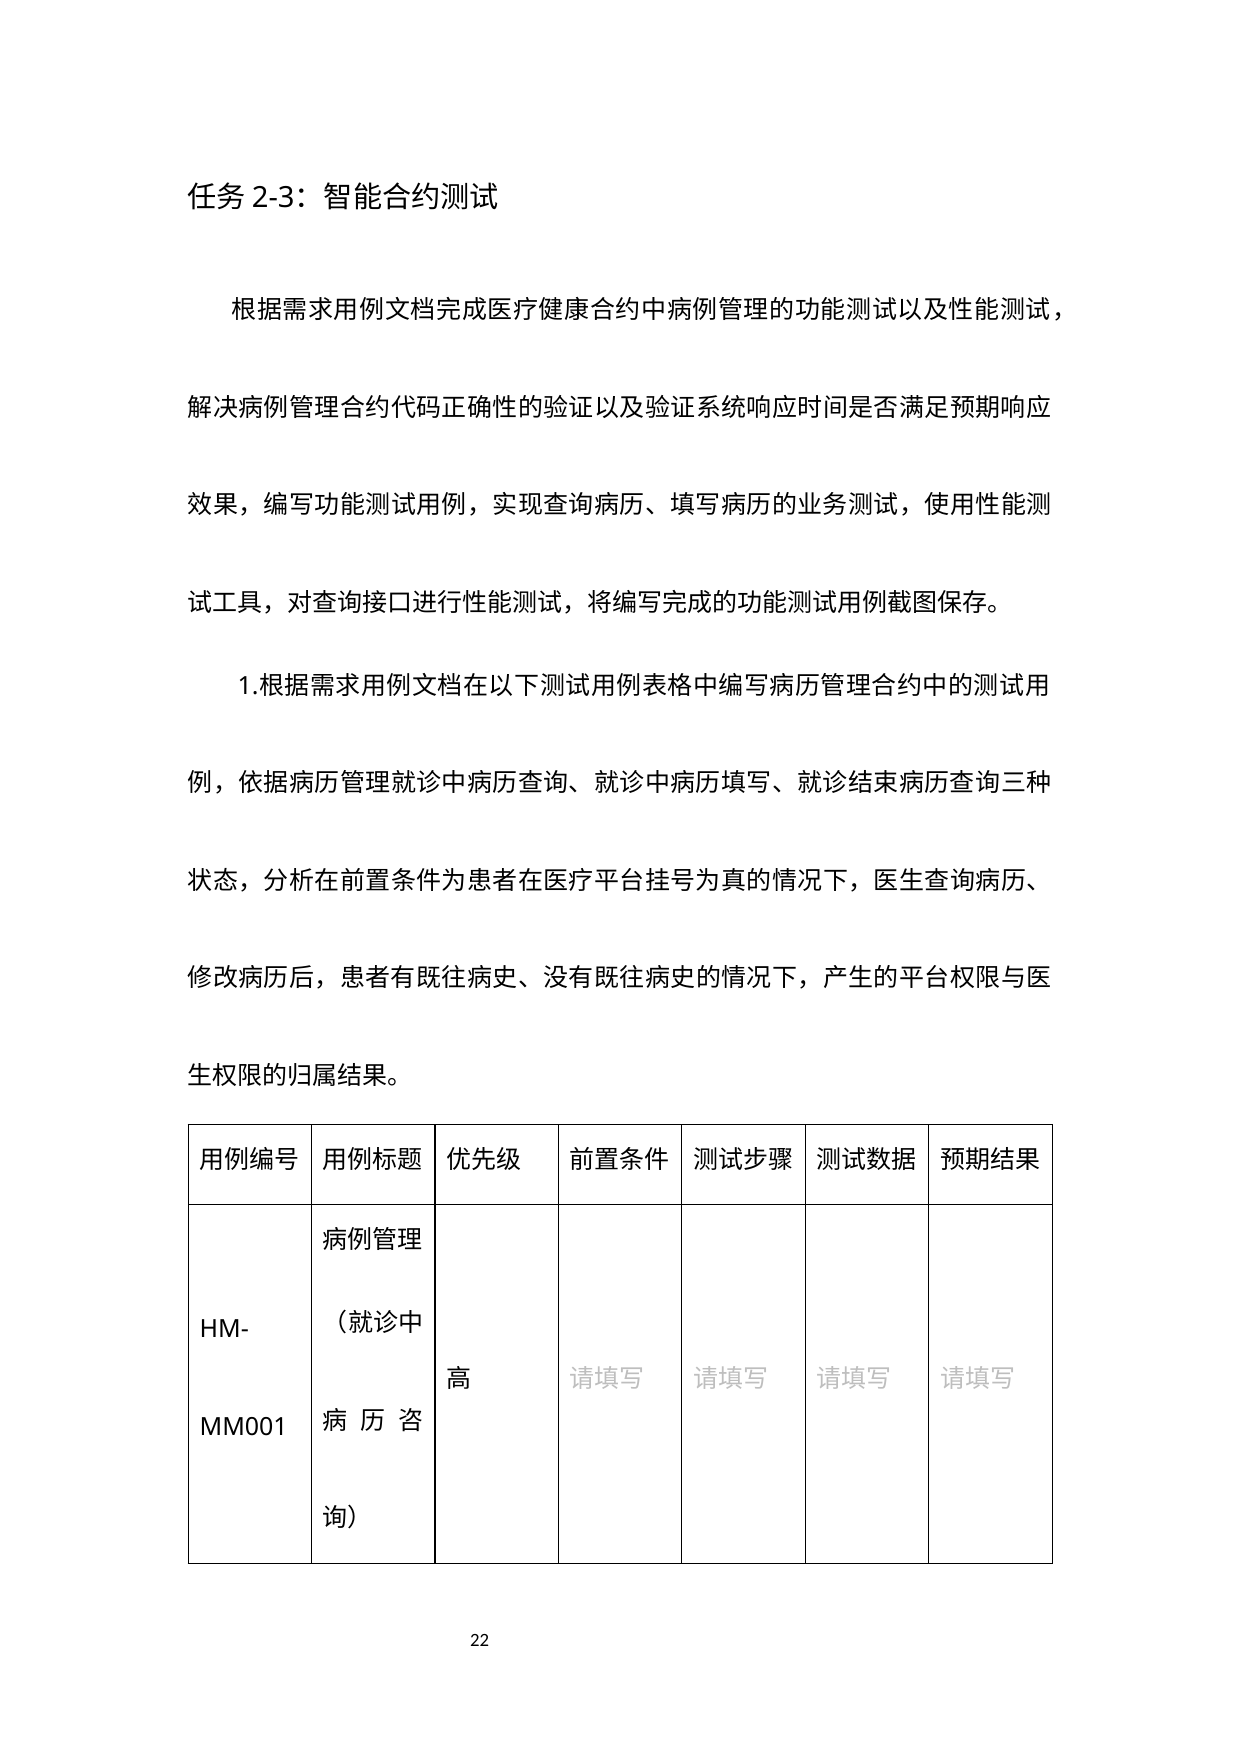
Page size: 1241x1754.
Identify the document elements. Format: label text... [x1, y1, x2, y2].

table_header 前置条件 [559, 1125, 681, 1204]
text 1.根据需求用例文档在以下测试用例表格中编写病历管理合约中的测试用例，依据病历管理就诊中病历查询、就诊中病历填写、就诊结束病历查询三种状态，分析在前置条件为患者在医疗平台挂号为真的情况下，医生查询病历、修改病历后，患者有既往病史、没有既往病史的情况下，产生的平台权限与医生权限的归属结果。 [187, 651, 1053, 1106]
table_header 测试步骤 [682, 1125, 805, 1204]
table_header 测试数据 [806, 1125, 928, 1204]
table_cell 高 [436, 1205, 558, 1563]
table_cell 病例管理 （就诊中病历咨询） [312, 1205, 434, 1563]
table_header 优先级 [436, 1125, 558, 1204]
table_cell 请填写 [929, 1205, 1052, 1563]
text 根据需求用例文档完成医疗健康合约中病例管理的功能测试以及性能测试，解决病例管理合约代码正确性的验证以及验证系统响应时间是否满足预期响应效果，编写功能测试用例，实现查询病历、填写病历的业务测试，使用性能测试工具，对查询接口进行性能测试，将编写完成的功能测试用例截图保存。 [187, 275, 1053, 633]
table_cell 请填写 [559, 1205, 681, 1563]
table_cell HM-MM001 [189, 1205, 311, 1563]
table_header 用例编号 [189, 1125, 311, 1204]
table_header 预期结果 [929, 1125, 1052, 1204]
table_cell 请填写 [806, 1205, 928, 1563]
table_header 用例标题 [312, 1125, 434, 1204]
table_cell 请填写 [682, 1205, 805, 1563]
subtitle 任务2-3：智能合约测试 [187, 162, 1053, 227]
